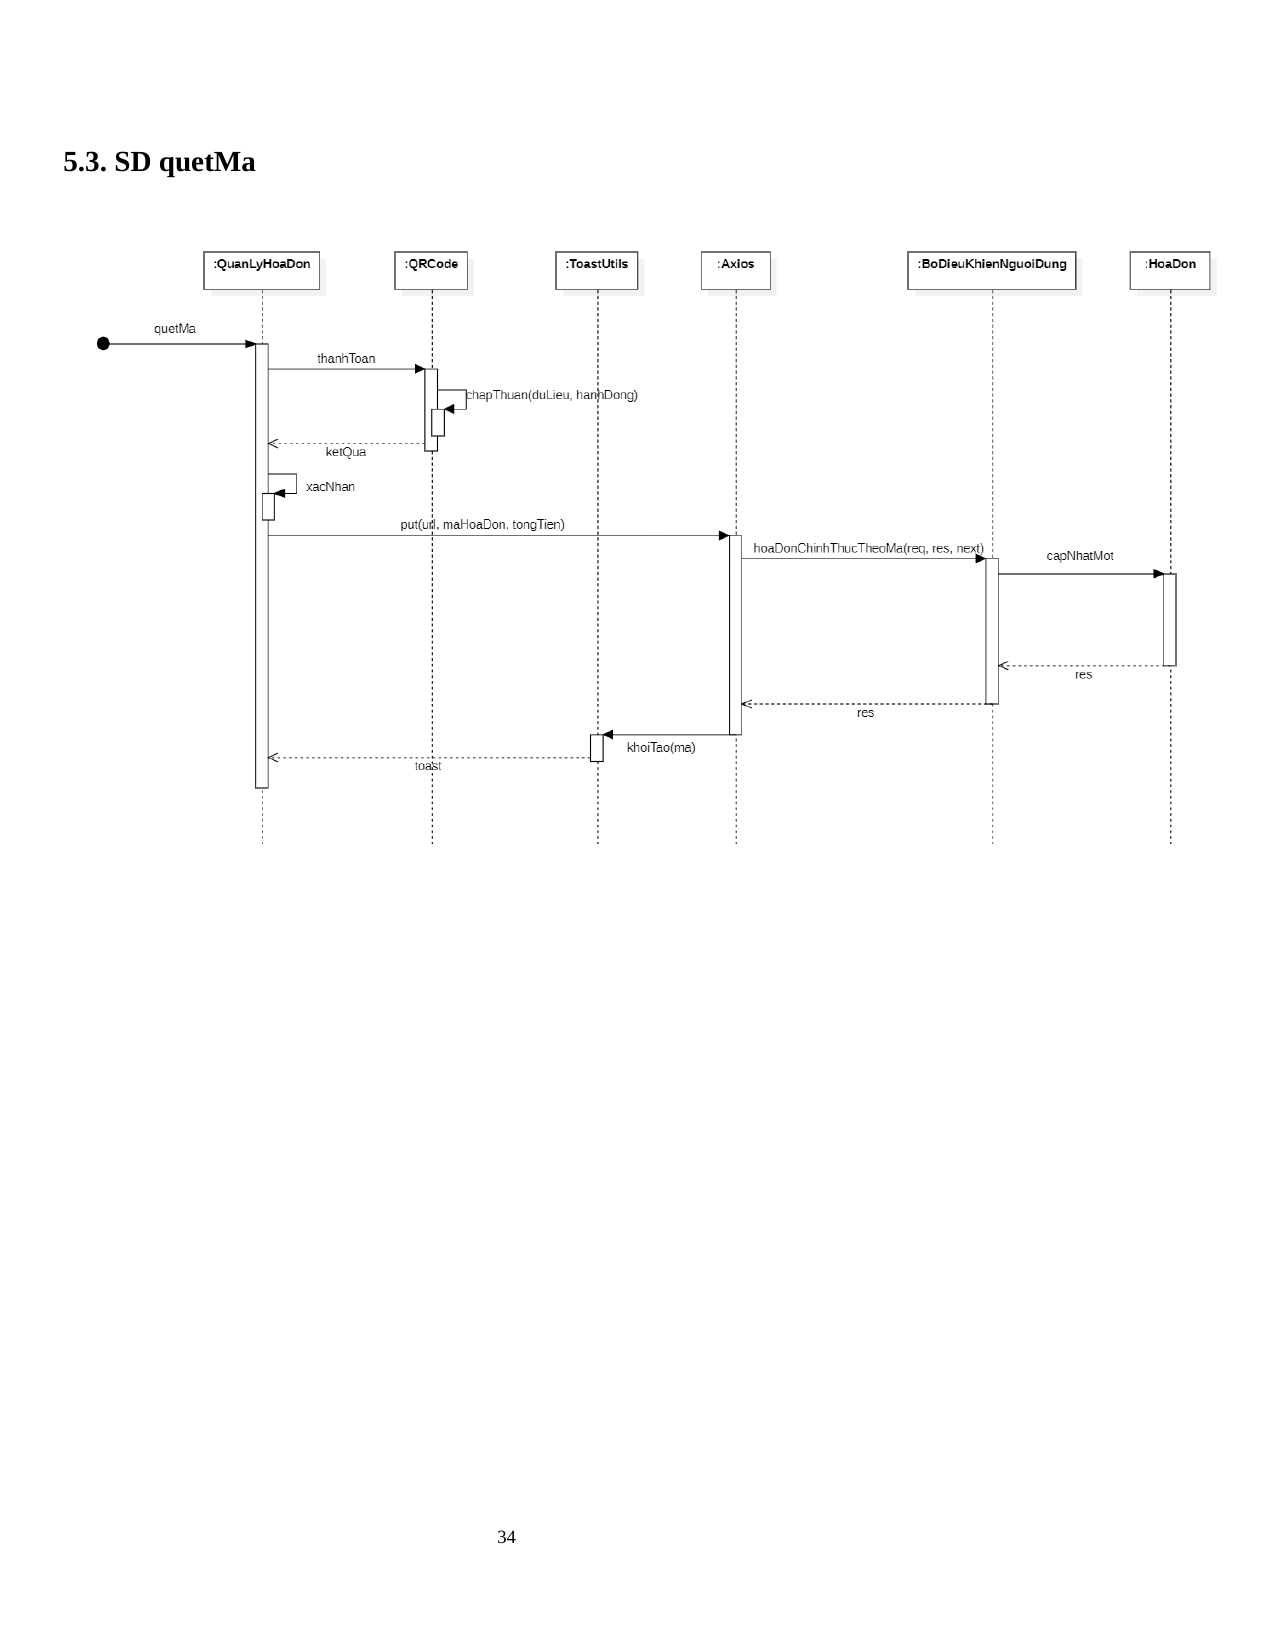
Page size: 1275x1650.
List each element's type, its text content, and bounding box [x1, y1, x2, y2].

picture [63, 221, 1232, 844]
subtitle SD quetMa [63, 144, 1231, 177]
